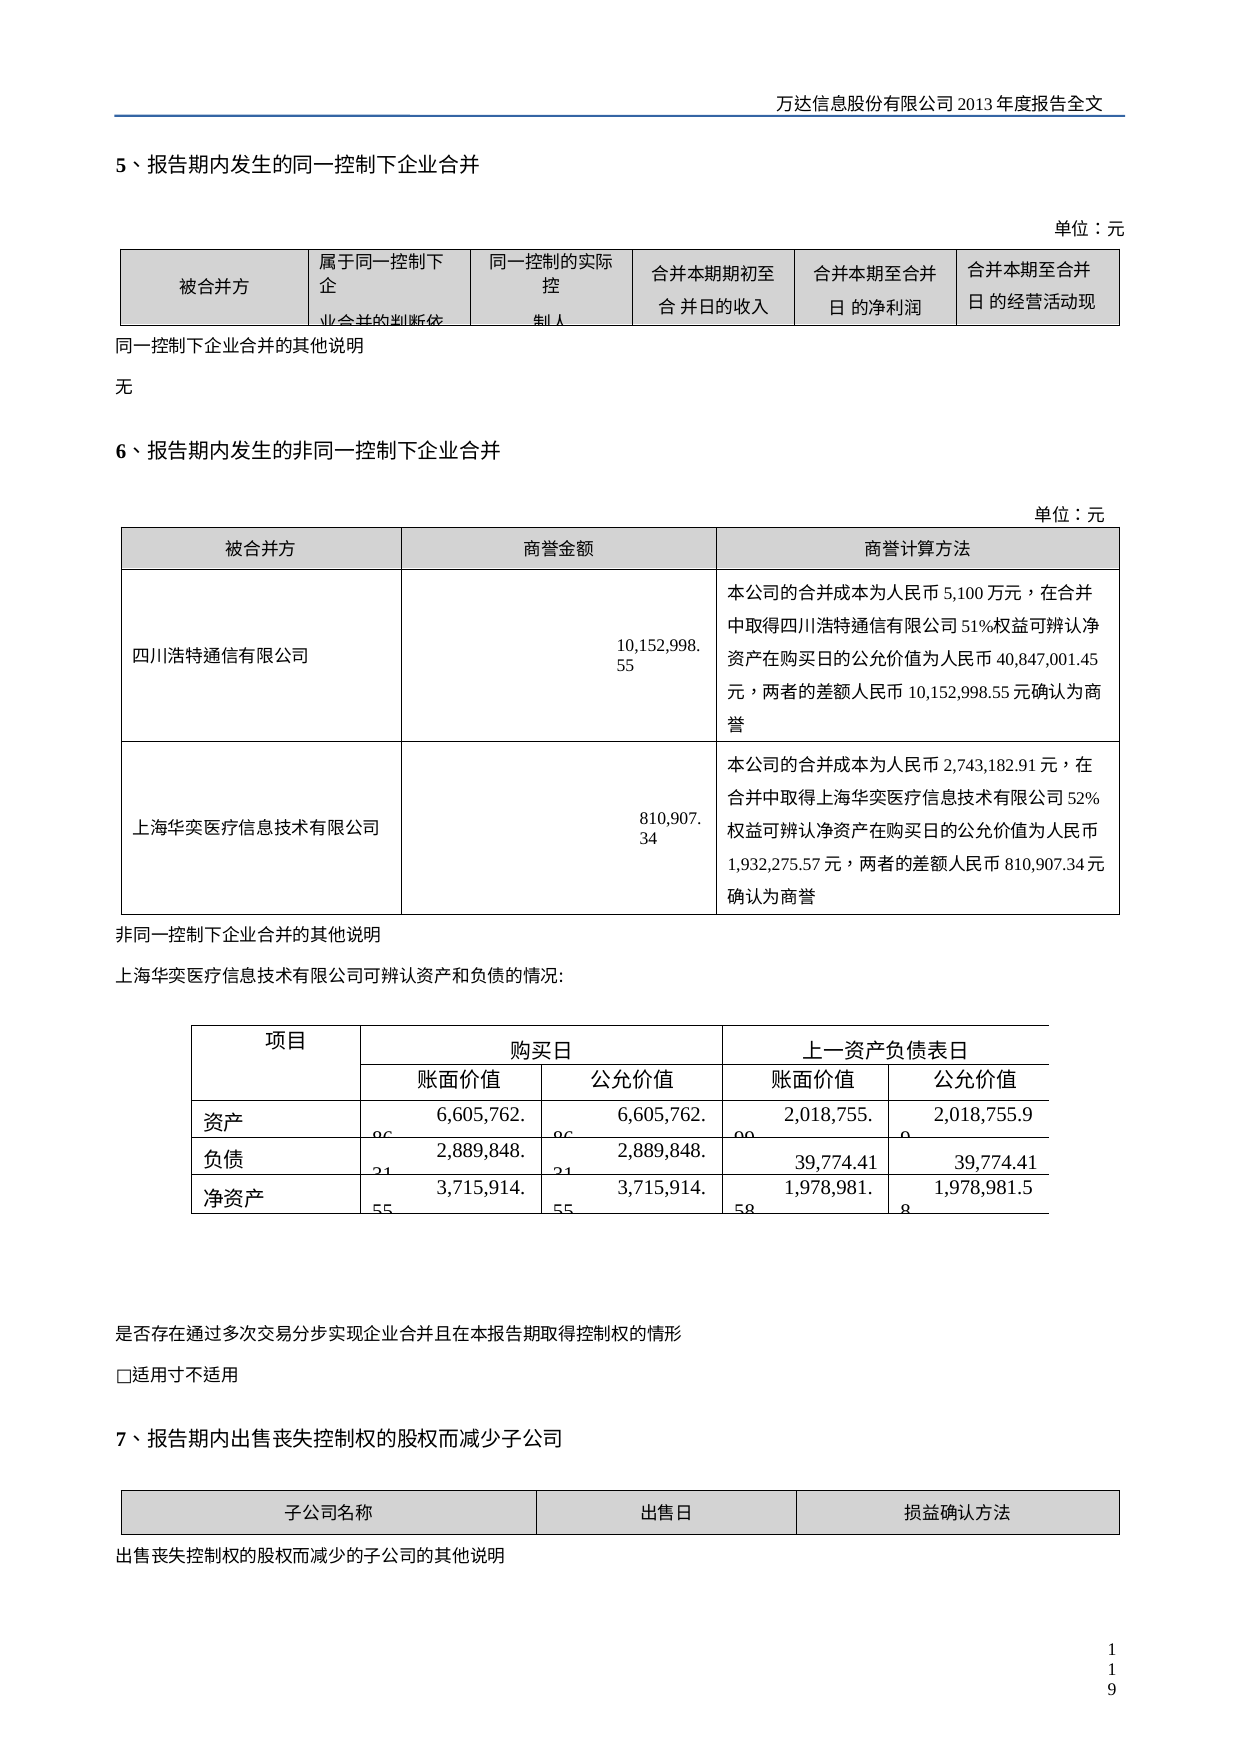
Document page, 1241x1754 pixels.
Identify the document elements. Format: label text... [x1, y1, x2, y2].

text 同一控制下企业合并的其他说明 [116, 334, 1125, 358]
text 是否存在通过多次交易分步实现企业合并且在本报告期取得控制权的情形 [116, 1322, 1125, 1346]
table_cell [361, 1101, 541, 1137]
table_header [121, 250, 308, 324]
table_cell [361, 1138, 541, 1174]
text 7、报告期内出售丧失控制权的股权而减少子公司 [116, 1424, 1125, 1453]
text 单位：元 [1034, 502, 1125, 527]
text 单位：元 [116, 216, 1125, 240]
text 出售丧失控制权的股权而减少的子公司的其他说明 [116, 1543, 1125, 1567]
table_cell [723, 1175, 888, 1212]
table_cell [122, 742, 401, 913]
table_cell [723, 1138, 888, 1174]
text 无 [116, 375, 1125, 399]
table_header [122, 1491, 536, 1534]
text □适用寸不适用 [116, 1363, 1125, 1387]
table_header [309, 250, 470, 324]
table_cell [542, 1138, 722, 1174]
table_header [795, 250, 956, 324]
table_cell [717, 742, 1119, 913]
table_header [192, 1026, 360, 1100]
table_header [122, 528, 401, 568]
text 6、报告期内发生的非同一控制下企业合并 [116, 436, 1125, 465]
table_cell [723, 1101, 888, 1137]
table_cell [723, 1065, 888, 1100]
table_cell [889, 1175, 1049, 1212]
text 非同一控制下企业合并的其他说明 [116, 923, 1125, 947]
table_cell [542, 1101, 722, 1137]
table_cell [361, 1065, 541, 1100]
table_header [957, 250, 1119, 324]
text 5、报告期内发生的同一控制下企业合并 [116, 150, 1125, 178]
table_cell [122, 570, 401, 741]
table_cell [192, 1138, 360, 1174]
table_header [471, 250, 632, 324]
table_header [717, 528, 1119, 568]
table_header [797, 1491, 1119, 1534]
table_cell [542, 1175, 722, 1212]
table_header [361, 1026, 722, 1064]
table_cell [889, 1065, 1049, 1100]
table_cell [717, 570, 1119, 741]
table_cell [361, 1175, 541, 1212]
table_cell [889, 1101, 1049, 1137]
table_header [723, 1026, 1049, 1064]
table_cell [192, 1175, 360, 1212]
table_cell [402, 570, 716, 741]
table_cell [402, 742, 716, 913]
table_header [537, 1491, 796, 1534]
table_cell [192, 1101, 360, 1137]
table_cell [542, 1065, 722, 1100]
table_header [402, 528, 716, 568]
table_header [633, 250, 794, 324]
text 上海华奕医疗信息技术有限公司可辨认资产和负债的情况: [116, 964, 1125, 988]
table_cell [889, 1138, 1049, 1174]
